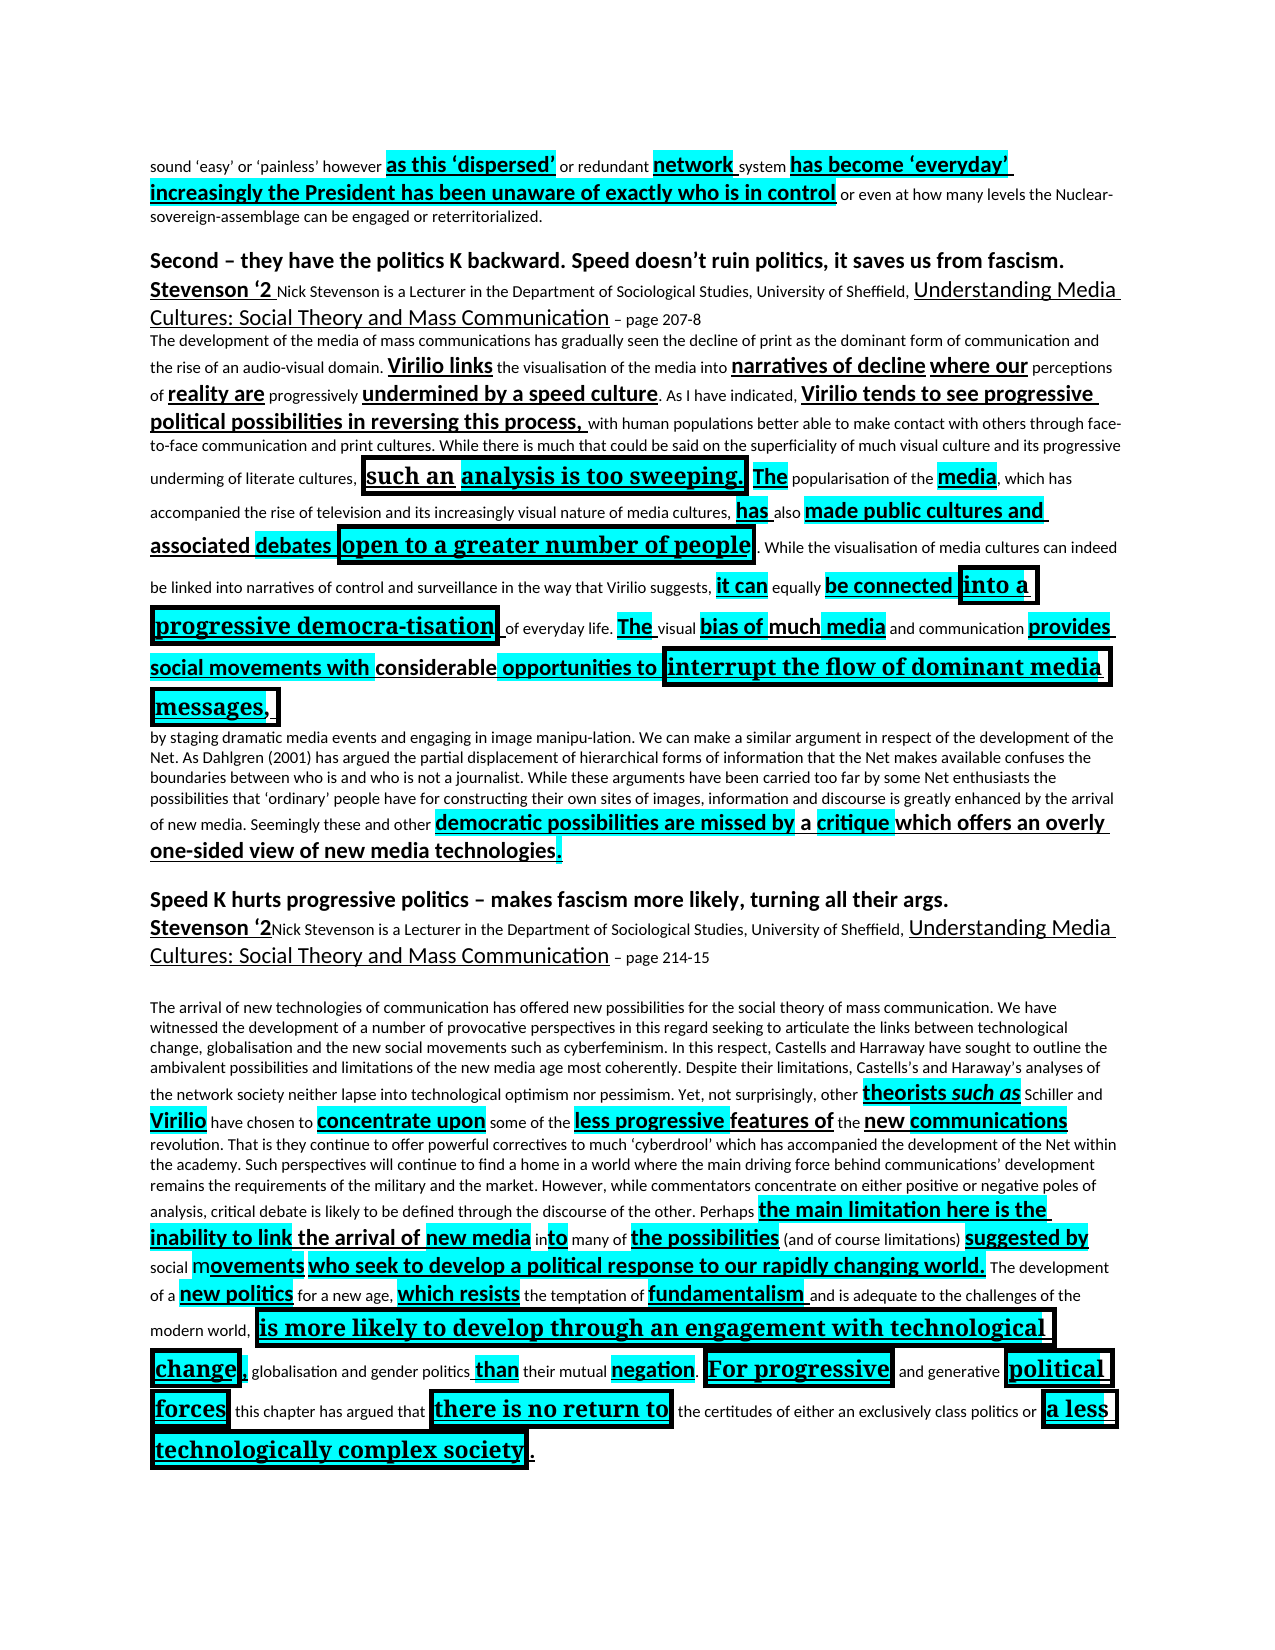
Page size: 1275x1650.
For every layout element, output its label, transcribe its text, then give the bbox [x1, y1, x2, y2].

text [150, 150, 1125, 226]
text by staging dramatic media events and engaging in image manipu-lation. We can make a similar argument in respect of the development of the Net. As Dahlgren (2001) has argued the partial displacement of hierarchical forms of information that the Net makes available confuses the boundaries between who is and who is not a journalist. While these arguments have been carried too far by some Net enthusiasts the possibilities that ‘ordinary’ people have for constructing their own sites of images, information and discourse is greatly enhanced by the arrival of new media. Seemingly these and other democratic possibilities are missed by a critique which offers an overly one-sided view of new media technologies. [150, 727, 1125, 864]
text Stevenson ‘2 Nick Stevenson is a Lecturer in the Department of Sociological Studies, University of Sheffield, Understanding Media Cultures: Social Theory and Mass Communication – page 207-8 [150, 275, 1125, 331]
text The development of the media of mass communications has gradually seen the decline of print as the dominant form of communication and the rise of an audio-visual domain. Virilio links the visualisation of the media into narratives of decline where our perceptions of reality are progressively undermined by a speed culture. As I have indicated, Virilio tends to see progressive political possibilities in reversing this process, with human populations better able to make contact with others through face-to-face communication and print cultures. While there is much that could be said on the superficiality of much visual culture and its progressive underming of literate cultures, such an analysis is too sweeping. The popularisation of the media, which has accompanied the rise of television and its increasingly visual nature of media cultures, has also made public cultures and associated debates open to a greater number of people. While the visualisation of media cultures can indeed be linked into narratives of control and surveillance in the way that Virilio suggests, it can equally be connected into a progressive democra-tisation of everyday life. The visual bias of much media and communication provides social movements with considerable opportunities to interrupt the ﬂow of dominant media messages, [150, 331, 1125, 727]
text Second – they have the politics K backward. Speed doesn’t ruin politics, it saves us from fascism. [150, 247, 1125, 275]
text Stevenson ‘2Nick Stevenson is a Lecturer in the Department of Sociological Studies, University of Sheffield, Understanding Media Cultures: Social Theory and Mass Communication – page 214-15 [150, 913, 1125, 969]
text Speed K hurts progressive politics – makes fascism more likely, turning all their args. [150, 885, 1125, 913]
text The arrival of new technologies of communication has offered new possibilities for the social theory of mass communication. We have witnessed the development of a number of provocative perspectives in this regard seeking to articulate the links between technological change, globalisation and the new social movements such as cyberfeminism. In this respect, Castells and Harraway have sought to outline the ambivalent possibilities and limitations of the new media age most coherently. Despite their limitations, Castells’s and Haraway’s analyses of the network society neither lapse into technological optimism nor pessimism. Yet, not surprisingly, other theorists such as Schiller and Virilio have chosen to concentrate upon some of the less progressive features of the new communications revolution. That is they continue to offer powerful correctives to much ‘cyberdrool’ which has accompanied the development of the Net within the academy. Such perspectives will continue to find a home in a world where the main driving force behind communications’ development remains the requirements of the military and the market. However, while commentators concentrate on either positive or negative poles of analysis, critical debate is likely to be deﬁned through the discourse of the other. Perhaps the main limitation here is the inability to link the arrival of new media into many of the possibilities (and of course limitations) suggested by social movements who seek to develop a political response to our rapidly changing world. The development of a new politics for a new age, which resists the temptation of fundamentalism and is adequate to the challenges of the modern world, is more likely to develop through an engagement with technological change, globalisation and gender politics than their mutual negation. For progressive and generative political forces this chapter has argued that there is no return to the certitudes of either an exclusively class politics or a less technologically complex society. [150, 997, 1125, 1470]
